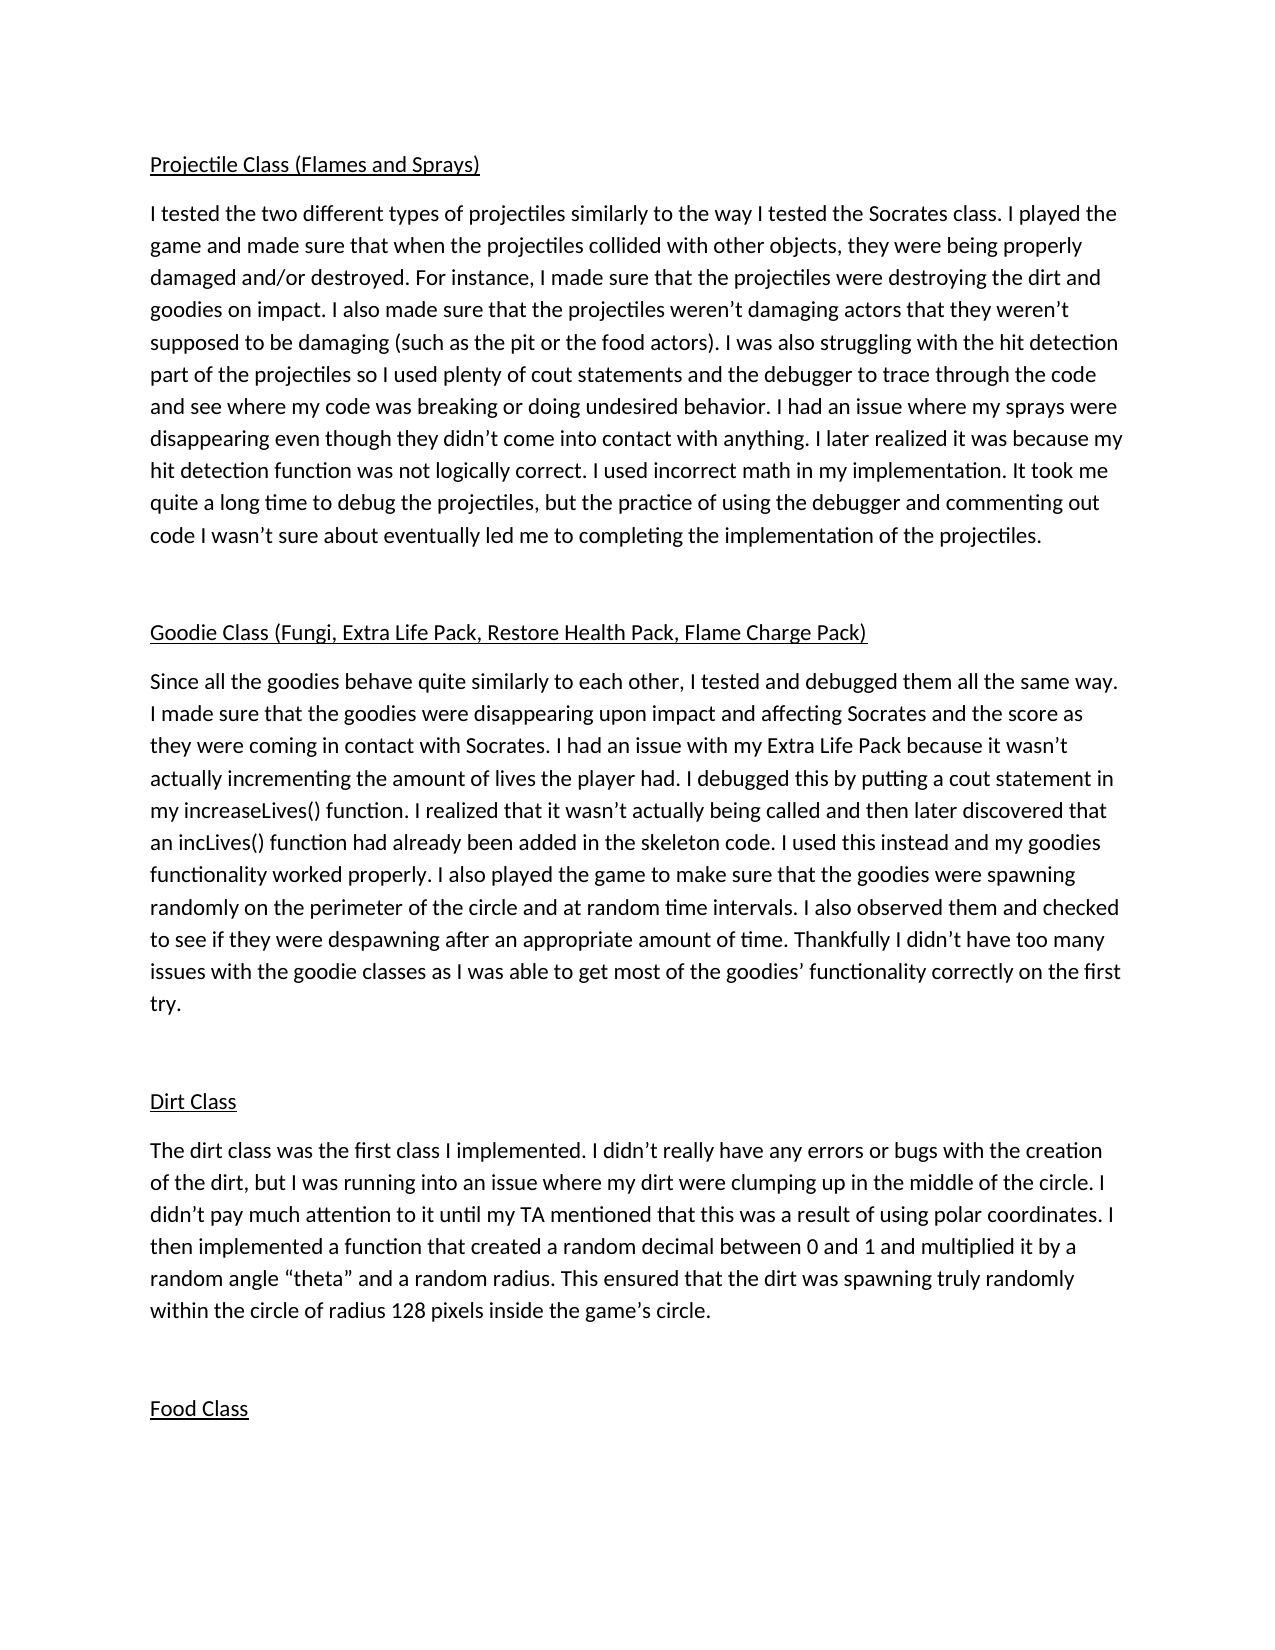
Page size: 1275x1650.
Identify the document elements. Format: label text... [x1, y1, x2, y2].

text Dirt Class [150, 1087, 1125, 1115]
text Projectile Class (Flames and Sprays) [150, 150, 1125, 178]
text I tested the two different types of projectiles similarly to the way I tested the Socrates class. I played the game and made sure that when the projectiles collided with other objects, they were being properly damaged and/or destroyed. For instance, I made sure that the projectiles were destroying the dirt and goodies on impact. I also made sure that the projectiles weren’t damaging actors that they weren’t supposed to be damaging (such as the pit or the food actors). I was also struggling with the hit detection part of the projectiles so I used plenty of cout statements and the debugger to trace through the code and see where my code was breaking or doing undesired behavior. I had an issue where my sprays were disappearing even though they didn’t come into contact with anything. I later realized it was because my hit detection function was not logically correct. I used incorrect math in my implementation. It took me quite a long time to debug the projectiles, but the practice of using the debugger and commenting out code I wasn’t sure about eventually led me to completing the implementation of the projectiles. [150, 199, 1125, 549]
text Food Class [150, 1394, 1125, 1422]
text The dirt class was the first class I implemented. I didn’t really have any errors or bugs with the creation of the dirt, but I was running into an issue where my dirt were clumping up in the middle of the circle. I didn’t pay much attention to it until my TA mentioned that this was a result of using polar coordinates. I then implemented a function that created a random decimal between 0 and 1 and multiplied it by a random angle “theta” and a random radius. This ensured that the dirt was spawning truly randomly within the circle of radius 128 pixels inside the game’s circle. [150, 1136, 1125, 1325]
text Goodie Class (Fungi, Extra Life Pack, Restore Health Pack, Flame Charge Pack) [150, 618, 1125, 646]
text Since all the goodies behave quite similarly to each other, I tested and debugged them all the same way. I made sure that the goodies were disappearing upon impact and affecting Socrates and the score as they were coming in contact with Socrates. I had an issue with my Extra Life Pack because it wasn’t actually incrementing the amount of lives the player had. I debugged this by putting a cout statement in my increaseLives() function. I realized that it wasn’t actually being called and then later discovered that an incLives() function had already been added in the skeleton code. I used this instead and my goodies functionality worked properly. I also played the game to make sure that the goodies were spawning randomly on the perimeter of the circle and at random time intervals. I also observed them and checked to see if they were despawning after an appropriate amount of time. Thankfully I didn’t have too many issues with the goodie classes as I was able to get most of the goodies’ functionality correctly on the first try. [150, 667, 1125, 1017]
